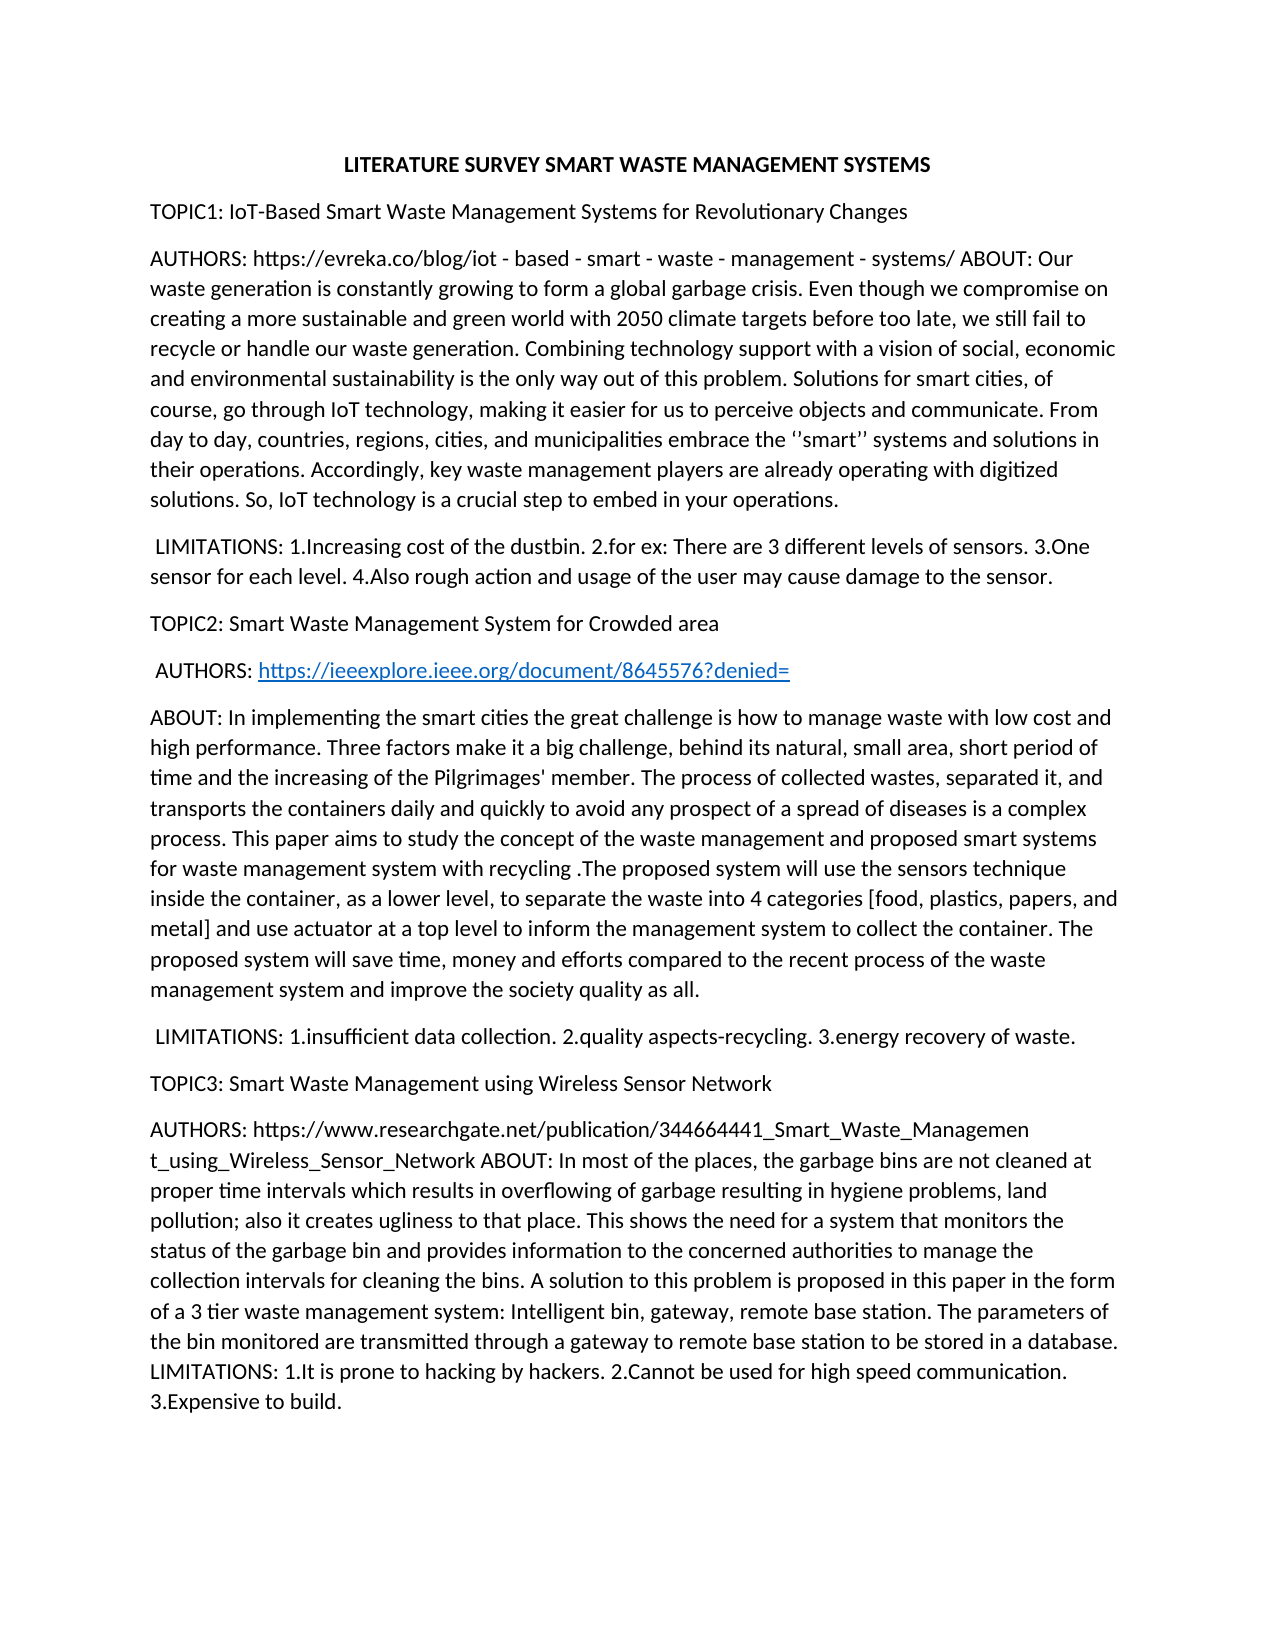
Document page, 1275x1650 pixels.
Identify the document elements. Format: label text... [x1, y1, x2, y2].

text LIMITATIONS: 1.insufficient data collection. 2.quality aspects-recycling. 3.energy recovery of waste. [150, 1022, 1125, 1050]
text LIMITATIONS: 1.Increasing cost of the dustbin. 2.for ex: There are 3 different levels of sensors. 3.One sensor for each level. 4.Also rough action and usage of the user may cause damage to the sensor. [150, 532, 1125, 591]
text AUTHORS: https://evreka.co/blog/iot - based - smart - waste - management - systems/ ABOUT: Our waste generation is constantly growing to form a global garbage crisis. Even though we compromise on creating a more sustainable and green world with 2050 climate targets before too late, we still fail to recycle or handle our waste generation. Combining technology support with a vision of social, economic and environmental sustainability is the only way out of this problem. Solutions for smart cities, of course, go through IoT technology, making it easier for us to perceive objects and communicate. From day to day, countries, regions, cities, and municipalities embrace the ‘’smart’’ systems and solutions in their operations. Accordingly, key waste management players are already operating with digitized solutions. So, IoT technology is a crucial step to embed in your operations. [150, 244, 1125, 513]
text AUTHORS: https://ieeexplore.ieee.org/document/8645576?denied= [150, 656, 1125, 684]
text TOPIC2: Smart Waste Management System for Crowded area [150, 609, 1125, 637]
text AUTHORS: https://www.researchgate.net/publication/344664441_Smart_Waste_Managemen t_using_Wireless_Sensor_Network ABOUT: In most of the places, the garbage bins are not cleaned at proper time intervals which results in overflowing of garbage resulting in hygiene problems, land pollution; also it creates ugliness to that place. This shows the need for a system that monitors the status of the garbage bin and provides information to the concerned authorities to manage the collection intervals for cleaning the bins. A solution to this problem is proposed in this paper in the form of a 3 tier waste management system: Intelligent bin, gateway, remote base station. The parameters of the bin monitored are transmitted through a gateway to remote base station to be stored in a database. LIMITATIONS: 1.It is prone to hacking by hackers. 2.Cannot be used for high speed communication. 3.Expensive to build. [150, 1116, 1125, 1416]
text LITERATURE SURVEY SMART WASTE MANAGEMENT SYSTEMS [150, 150, 1125, 178]
text TOPIC3: Smart Waste Management using Wireless Sensor Network [150, 1069, 1125, 1097]
text TOPIC1: IoT-Based Smart Waste Management Systems for Revolutionary Changes [150, 197, 1125, 225]
text ABOUT: In implementing the smart cities the great challenge is how to manage waste with low cost and high performance. Three factors make it a big challenge, behind its natural, small area, short period of time and the increasing of the Pilgrimages' member. The process of collected wastes, separated it, and transports the containers daily and quickly to avoid any prospect of a spread of diseases is a complex process. This paper aims to study the concept of the waste management and proposed smart systems for waste management system with recycling .The proposed system will use the sensors technique inside the container, as a lower level, to separate the waste into 4 categories [food, plastics, papers, and metal] and use actuator at a top level to inform the management system to collect the container. The proposed system will save time, money and efforts compared to the recent process of the waste management system and improve the society quality as all. [150, 703, 1125, 1003]
